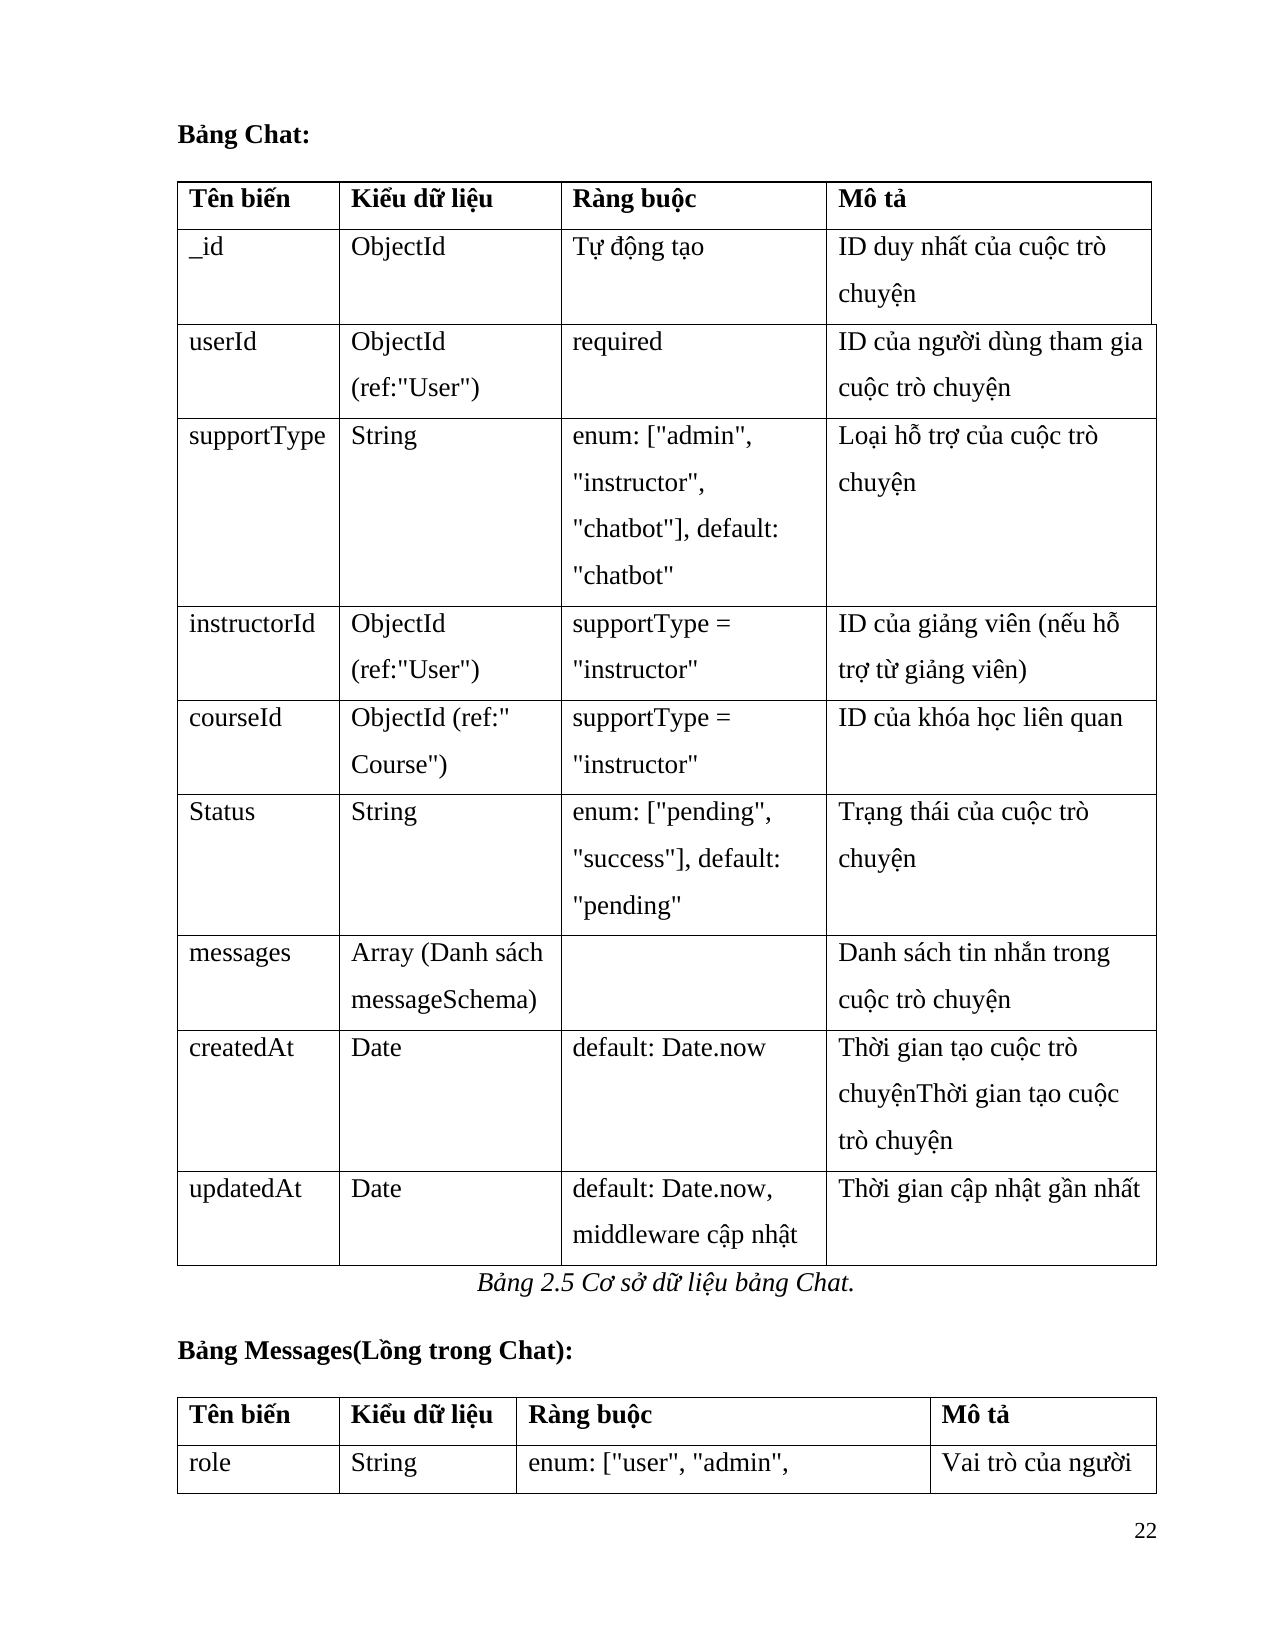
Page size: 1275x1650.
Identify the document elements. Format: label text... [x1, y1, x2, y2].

table_cell default: Date.now [562, 1031, 826, 1171]
table_cell ObjectId (ref:"User") [340, 607, 561, 700]
table_cell supportType = "instructor" [562, 701, 826, 794]
table_cell courseId [178, 701, 339, 794]
table_cell Array (Danh sách messageSchema) [340, 936, 561, 1030]
table_cell String [340, 1446, 516, 1492]
table_cell ID của khóa học liên quan [827, 701, 1156, 794]
table_cell userId [178, 325, 339, 418]
table_cell Date [340, 1031, 561, 1171]
table_cell Trạng thái của cuộc trò chuyện [827, 795, 1156, 935]
table_cell Tự động tạo [562, 230, 826, 323]
table_cell default: Date.now, middleware cập nhật [562, 1172, 826, 1265]
table_cell ID của giảng viên (nếu hỗ trợ từ giảng viên) [827, 607, 1156, 700]
table_cell ObjectId (ref:"User") [340, 325, 561, 418]
table_header Tên biến [178, 183, 339, 229]
table_header Mô tả [931, 1398, 1156, 1445]
table_cell ID của người dùng tham gia cuộc trò chuyện [827, 325, 1156, 418]
table_cell Thời gian tạo cuộc trò chuyệnThời gian tạo cuộc trò chuyện [827, 1031, 1156, 1171]
table_cell [562, 936, 826, 1030]
table_cell createdAt [178, 1031, 339, 1171]
table_header Ràng buộc [517, 1398, 930, 1445]
text Bảng Chat: [177, 118, 1157, 149]
table_header Ràng buộc [562, 183, 826, 229]
table_cell messages [178, 936, 339, 1030]
table_cell required [562, 325, 826, 418]
table_cell _id [178, 230, 339, 323]
table_cell supportType = "instructor" [562, 607, 826, 700]
text Bảng 2.5 Cơ sở dữ liệu bảng Chat. [177, 1266, 1157, 1297]
table_cell Danh sách tin nhắn trong cuộc trò chuyện [827, 936, 1156, 1030]
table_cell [931, 1446, 1156, 1492]
table_cell instructorId [178, 607, 339, 700]
table_header Kiểu dữ liệu [340, 1398, 516, 1445]
text Bảng Messages(Lồng trong Chat): [177, 1334, 1157, 1365]
table_header Kiểu dữ liệu [340, 183, 561, 229]
table_cell role [178, 1446, 339, 1492]
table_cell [517, 1446, 930, 1492]
table_header Tên biến [178, 1398, 339, 1445]
table_cell Thời gian cập nhật gần nhất [827, 1172, 1156, 1265]
table_cell ID duy nhất của cuộc trò chuyện [827, 230, 1151, 323]
table_cell Status [178, 795, 339, 935]
table_cell updatedAt [178, 1172, 339, 1265]
table_cell Date [340, 1172, 561, 1265]
table_cell String [340, 419, 561, 606]
table_cell ObjectId (ref:" Course") [340, 701, 561, 794]
table_header Mô tả [827, 183, 1151, 229]
table_cell enum: ["pending", "success"], default: "pending" [562, 795, 826, 935]
table_cell supportType [178, 419, 339, 606]
table_cell ObjectId [340, 230, 561, 323]
table_cell enum: ["admin", "instructor", "chatbot"], default: "chatbot" [562, 419, 826, 606]
table_cell Loại hỗ trợ của cuộc trò chuyện [827, 419, 1156, 606]
table_cell String [340, 795, 561, 935]
